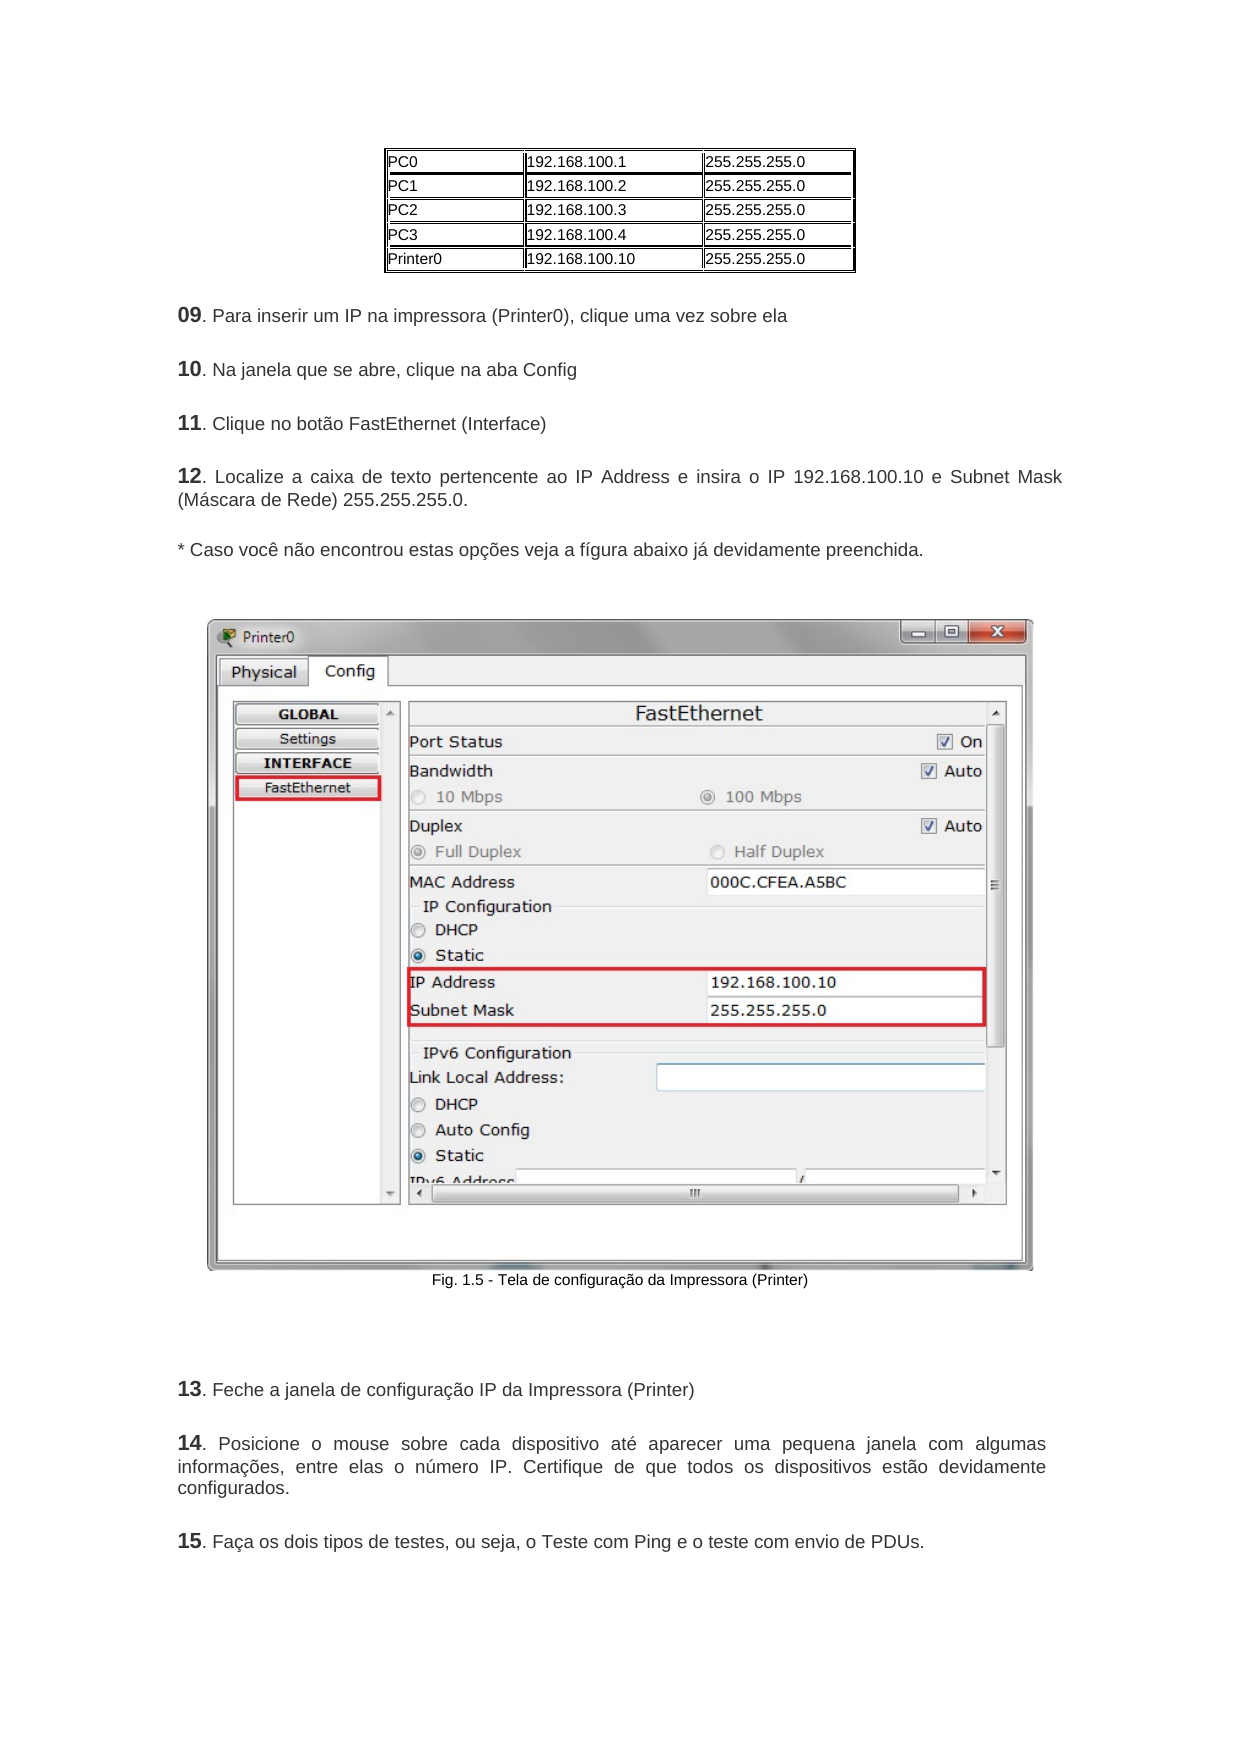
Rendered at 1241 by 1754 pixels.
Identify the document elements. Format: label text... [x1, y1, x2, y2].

table_cell 255.255.255.0 [704, 221, 854, 245]
text 12. Localize a caixa de texto pertencente ao IP Address e insira o IP 192.168.100.10 e Subnet Mask (Máscara de Rede) 255.255.255.0. [177, 463, 1063, 510]
picture [206, 618, 1034, 1271]
table_cell PC3 [386, 221, 525, 245]
table_cell PC0 [386, 149, 525, 172]
table_cell PC1 [388, 172, 523, 196]
table_cell 192.168.100.1 [525, 151, 704, 172]
table_cell Printer0 [388, 245, 525, 269]
text 09. Para inserir um IP na impressora (Printer0), clique uma vez sobre ela [177, 301, 1063, 327]
table_cell 192.168.100.3 [527, 200, 702, 221]
table_cell 192.168.100.10 [525, 249, 704, 269]
table_cell 255.255.255.0 [704, 151, 853, 172]
text * Caso você não encontrou estas opções veja a fígura abaixo já devidamente preenchida. [177, 539, 1063, 560]
table_cell PC2 [388, 196, 523, 221]
table_cell 255.255.255.0 [705, 172, 853, 196]
table_cell 255.255.255.0 [705, 196, 854, 221]
table_cell 255.255.255.0 [704, 245, 854, 269]
text 14. Posicione o mouse sobre cada dispositivo até aparecer uma pequena janela com algumas informações, entre elas o número IP. Certifique de que todos os dispositivos estão devidamente configurados. [177, 1430, 1047, 1498]
table_cell 192.168.100.4 [527, 224, 702, 245]
text 10. Na janela que se abre, clique na aba Config [177, 355, 1063, 381]
text 15. Faça os dois tipos de testes, ou seja, o Teste com Ping e o teste com envio de PDUs. [177, 1528, 1047, 1553]
text 11. Clique no botão FastEthernet (Interface) [177, 409, 1063, 434]
text 13. Feche a janela de configuração IP da Impressora (Printer) [177, 1376, 1047, 1401]
table_cell 192.168.100.2 [527, 175, 702, 196]
